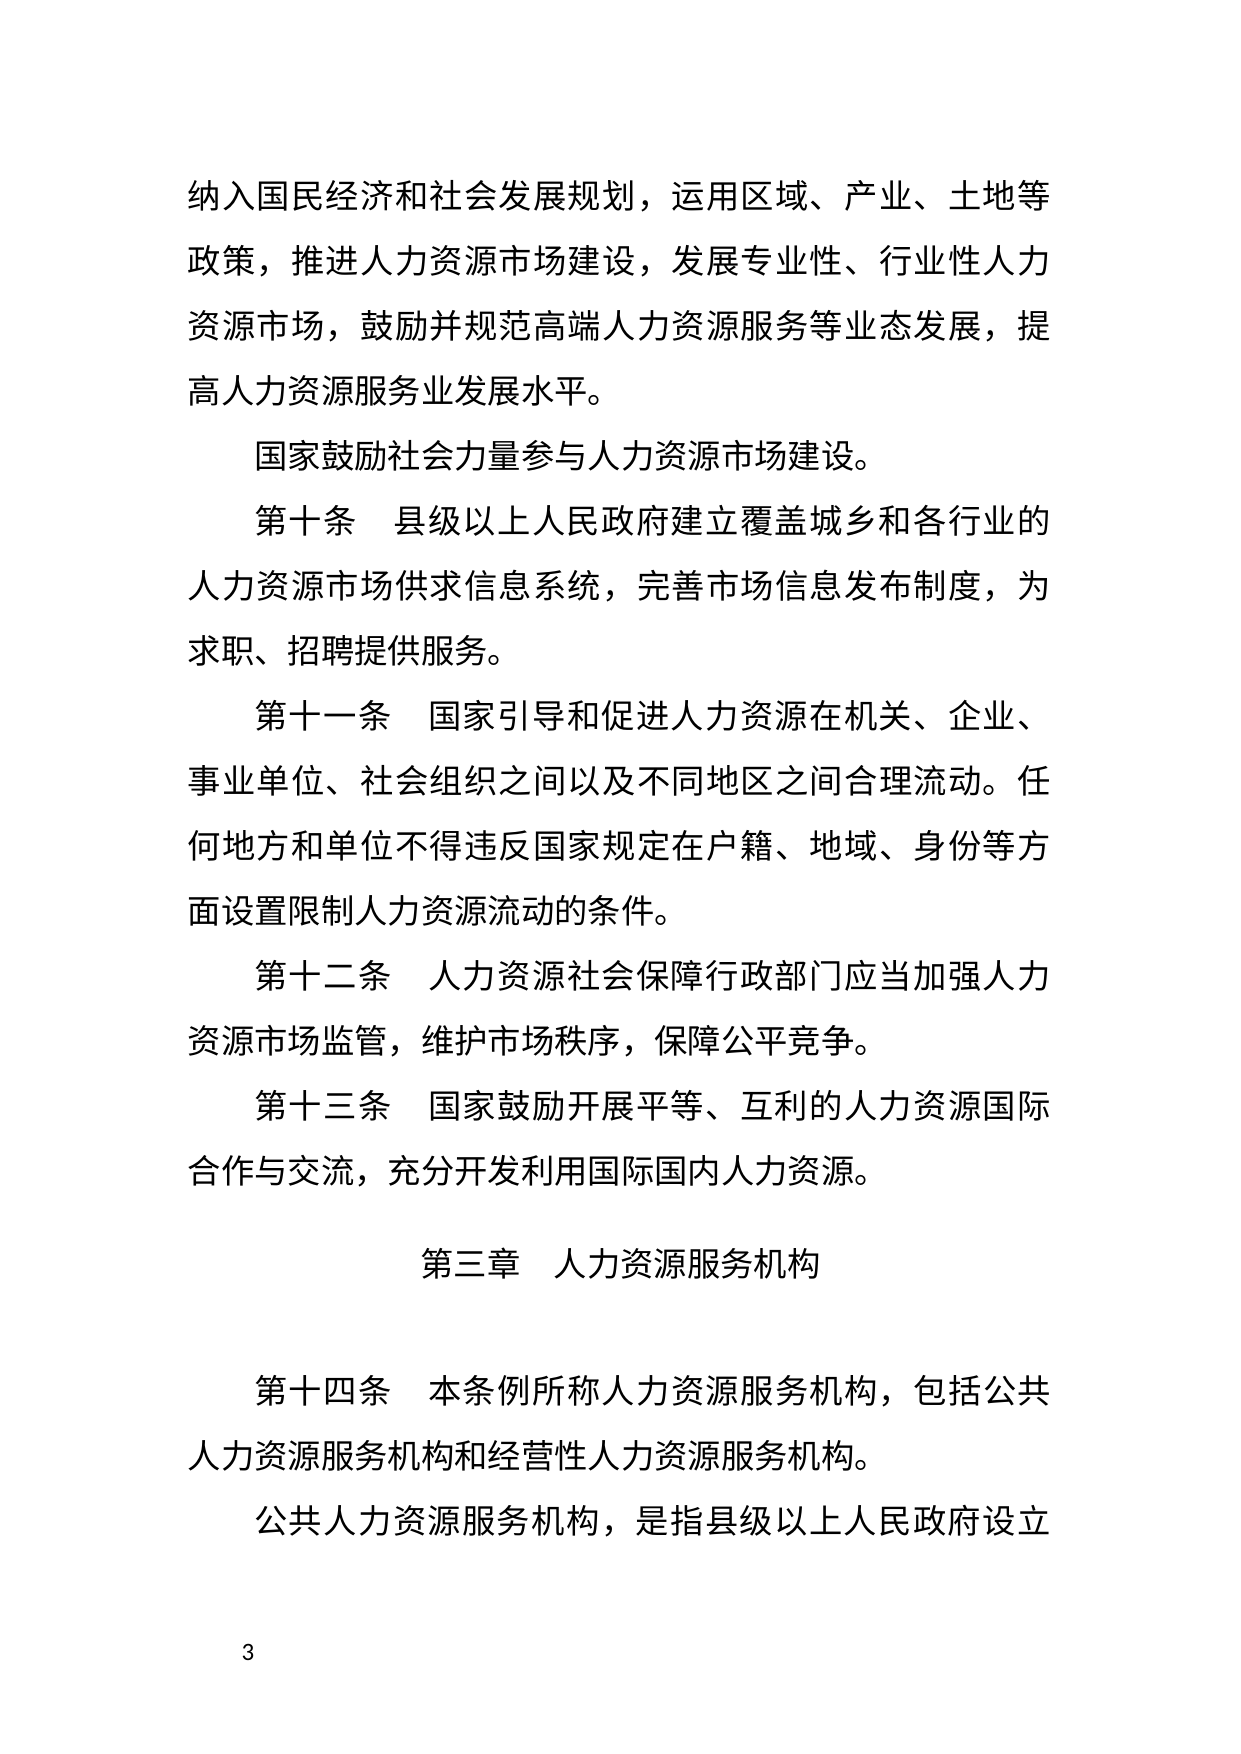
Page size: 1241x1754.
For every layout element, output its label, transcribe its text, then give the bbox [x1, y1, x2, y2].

subtitle 第三章 人力资源服务机构 [187, 1229, 1053, 1294]
text 第十三条 国家鼓励开展平等、互利的人力资源国际合作与交流，充分开发利用国际国内人力资源。 [187, 1072, 1053, 1202]
text 第十条 县级以上人民政府建立覆盖城乡和各行业的人力资源市场供求信息系统，完善市场信息发布制度，为求职、招聘提供服务。 [187, 487, 1053, 682]
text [187, 162, 1053, 422]
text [187, 1486, 1053, 1551]
text 国家鼓励社会力量参与人力资源市场建设。 [187, 422, 1053, 487]
text 第十一条 国家引导和促进人力资源在机关、企业、事业单位、社会组织之间以及不同地区之间合理流动。任何地方和单位不得违反国家规定在户籍、地域、身份等方面设置限制人力资源流动的条件。 [187, 682, 1053, 942]
text 第十二条 人力资源社会保障行政部门应当加强人力资源市场监管，维护市场秩序，保障公平竞争。 [187, 942, 1053, 1072]
text 第十四条 本条例所称人力资源服务机构，包括公共人力资源服务机构和经营性人力资源服务机构。 [187, 1356, 1053, 1486]
